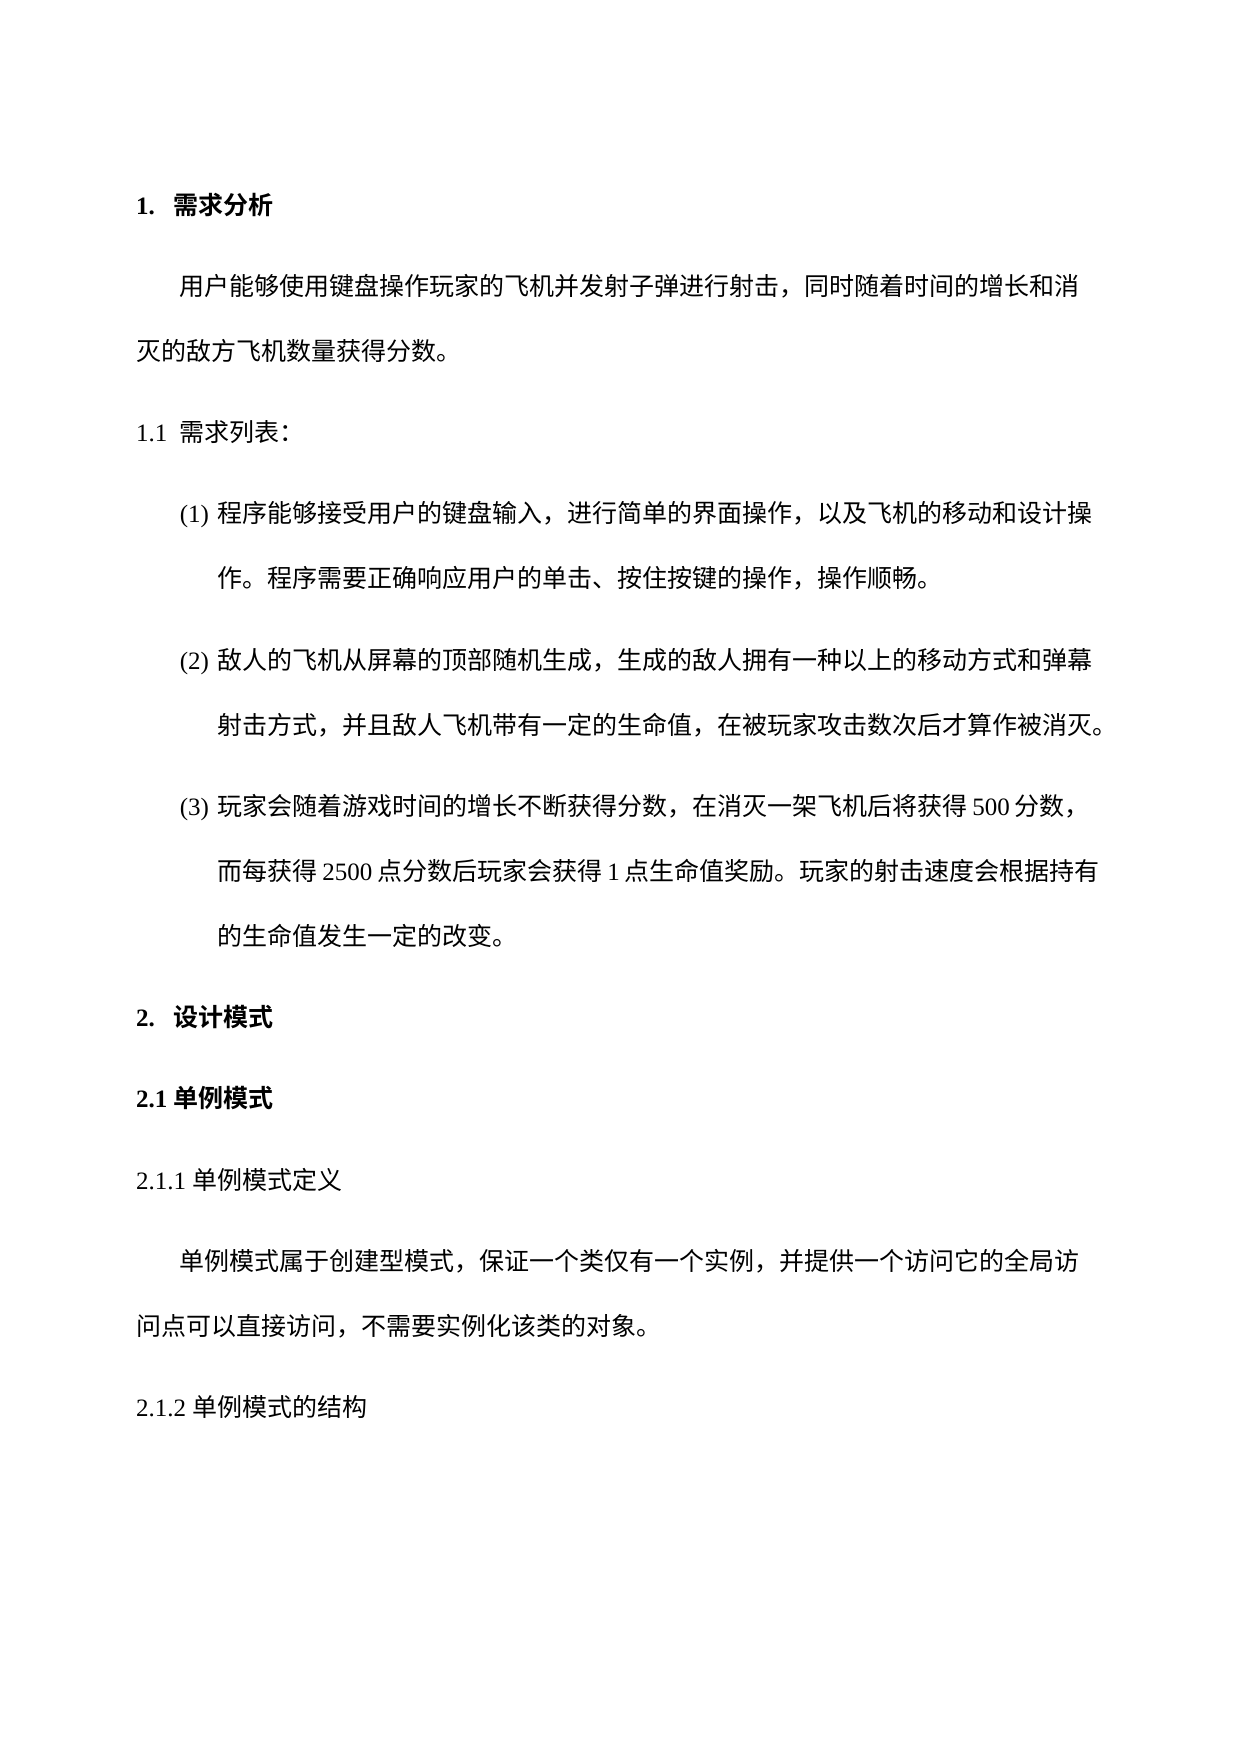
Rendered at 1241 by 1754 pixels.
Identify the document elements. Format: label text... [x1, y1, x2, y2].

list 敌人的飞机从屏幕的顶部随机生成，生成的敌人拥有一种以上的移动方式和弹幕射击方式，并且敌人飞机带有一定的生命值，在被玩家攻击数次后才算作被消灭。 [179, 626, 1104, 756]
text 2.1 单例模式 [136, 1064, 1104, 1129]
list 程序能够接受用户的键盘输入，进行简单的界面操作，以及飞机的移动和设计操作。程序需要正确响应用户的单击、按住按键的操作，操作顺畅。 [179, 479, 1104, 609]
text 单例模式属于创建型模式，保证一个类仅有一个实例，并提供一个访问它的全局访问点可以直接访问，不需要实例化该类的对象。 [136, 1227, 1104, 1357]
list 玩家会随着游戏时间的增长不断获得分数，在消灭一架飞机后将获得500分数，而每获得2500点分数后玩家会获得1点生命值奖励。玩家的射击速度会根据持有的生命值发生一定的改变。 [179, 772, 1104, 967]
text 用户能够使用键盘操作玩家的飞机并发射子弹进行射击，同时随着时间的增长和消灭的敌方飞机数量获得分数。 [136, 252, 1104, 382]
text 2.1.1 单例模式定义 [136, 1146, 1104, 1211]
list 设计模式 [136, 983, 1104, 1048]
text 2.1.2 单例模式的结构 [136, 1373, 1104, 1438]
list 需求分析 [136, 171, 1104, 236]
list 需求列表： [136, 398, 1104, 463]
